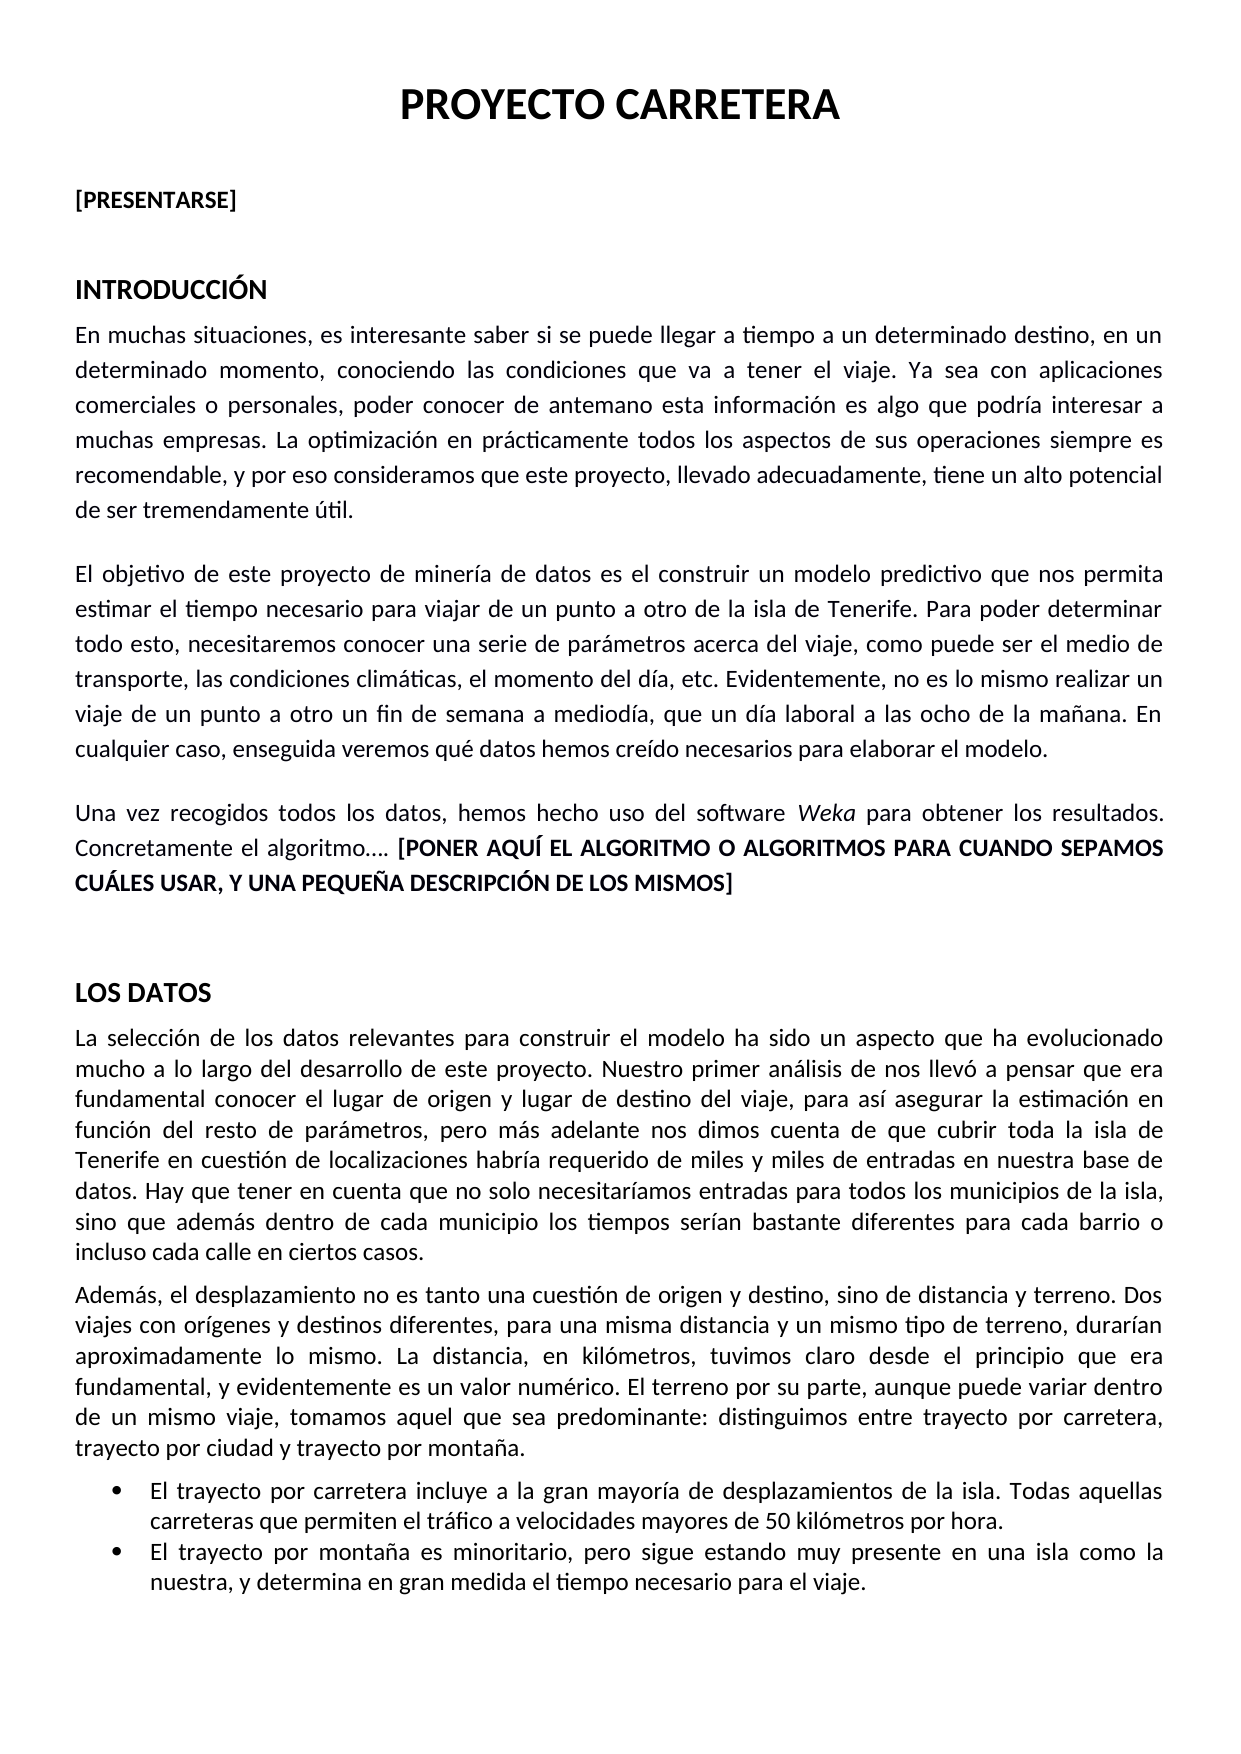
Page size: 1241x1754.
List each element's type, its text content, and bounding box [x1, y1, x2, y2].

text PROYECTO CARRETERA [75, 75, 1165, 131]
text En muchas situaciones, es interesante saber si se puede llegar a tiempo a un determinado destino, en un determinado momento, conociendo las condiciones que va a tener el viaje. Ya sea con aplicaciones comerciales o personales, poder conocer de antemano esta información es algo que podría interesar a muchas empresas. La optimización en prácticamente todos los aspectos de sus operaciones siempre es recomendable, y por eso consideramos que este proyecto, llevado adecuadamente, tiene un alto potencial de ser tremendamente útil. [75, 319, 1165, 524]
text [PRESENTARSE] [75, 185, 1165, 215]
list El trayecto por montaña es minoritario, pero sigue estando muy presente en una isla como la nuestra, y determina en gran medida el tiempo necesario para el viaje. [112, 1536, 1165, 1597]
list El trayecto por carretera incluye a la gran mayoría de desplazamientos de la isla. Todas aquellas carreteras que permiten el tráfico a velocidades mayores de 50 kilómetros por hora. [112, 1475, 1165, 1536]
text El objetivo de este proyecto de minería de datos es el construir un modelo predictivo que nos permita estimar el tiempo necesario para viajar de un punto a otro de la isla de Tenerife. Para poder determinar todo esto, necesitaremos conocer una serie de parámetros acerca del viaje, como puede ser el medio de transporte, las condiciones climáticas, el momento del día, etc. Evidentemente, no es lo mismo realizar un viaje de un punto a otro un fin de semana a mediodía, que un día laboral a las ocho de la mañana. En cualquier caso, enseguida veremos qué datos hemos creído necesarios para elaborar el modelo. [75, 558, 1165, 763]
text INTRODUCCIÓN [75, 271, 1165, 306]
text LOS DATOS [75, 974, 1165, 1010]
text Además, el desplazamiento no es tanto una cuestión de origen y destino, sino de distancia y terreno. Dos viajes con orígenes y destinos diferentes, para una misma distancia y un mismo tipo de terreno, durarían aproximadamente lo mismo. La distancia, en kilómetros, tuvimos claro desde el principio que era fundamental, y evidentemente es un valor numérico. El terreno por su parte, aunque puede variar dentro de un mismo viaje, tomamos aquel que sea predominante: distinguimos entre trayecto por carretera, trayecto por ciudad y trayecto por montaña. [75, 1279, 1165, 1462]
text Una vez recogidos todos los datos, hemos hecho uso del software Weka para obtener los resultados. Concretamente el algoritmo…. [PONER AQUÍ EL ALGORITMO O ALGORITMOS PARA CUANDO SEPAMOS CUÁLES USAR, Y UNA PEQUEÑA DESCRIPCIÓN DE LOS MISMOS] [75, 797, 1165, 898]
text La selección de los datos relevantes para construir el modelo ha sido un aspecto que ha evolucionado mucho a lo largo del desarrollo de este proyecto. Nuestro primer análisis de nos llevó a pensar que era fundamental conocer el lugar de origen y lugar de destino del viaje, para así asegurar la estimación en función del resto de parámetros, pero más adelante nos dimos cuenta de que cubrir toda la isla de Tenerife en cuestión de localizaciones habría requerido de miles y miles de entradas en nuestra base de datos. Hay que tener en cuenta que no solo necesitaríamos entradas para todos los municipios de la isla, sino que además dentro de cada municipio los tiempos serían bastante diferentes para cada barrio o incluso cada calle en ciertos casos. [75, 1022, 1165, 1267]
